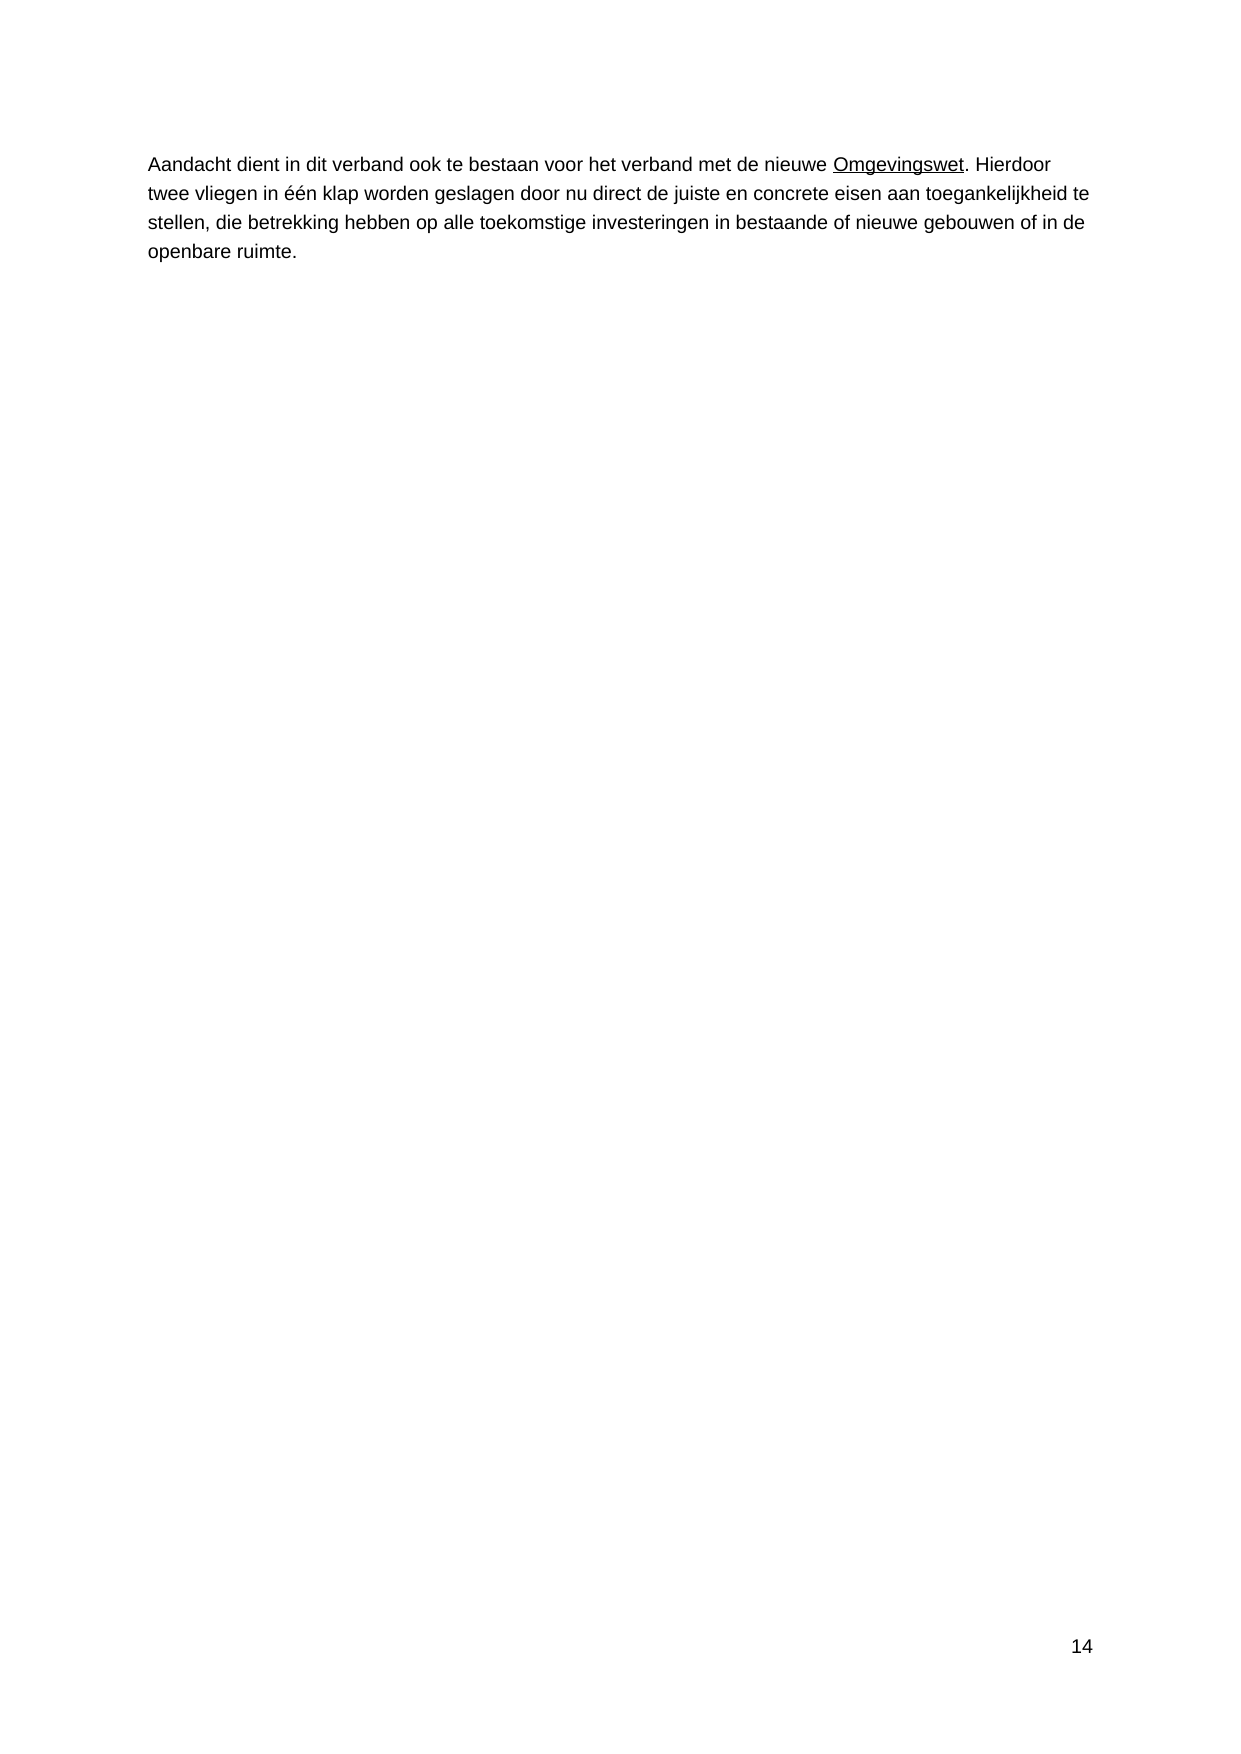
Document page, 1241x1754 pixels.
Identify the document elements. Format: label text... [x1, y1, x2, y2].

text Aandacht dient in dit verband ook te bestaan voor het verband met de nieuwe Omgevingswet. Hierdoor twee vliegen in één klap worden geslagen door nu direct de juiste en concrete eisen aan toegankelijkheid te stellen, die betrekking hebben op alle toekomstige investeringen in bestaande of nieuwe gebouwen of in de openbare ruimte. [148, 148, 1093, 264]
